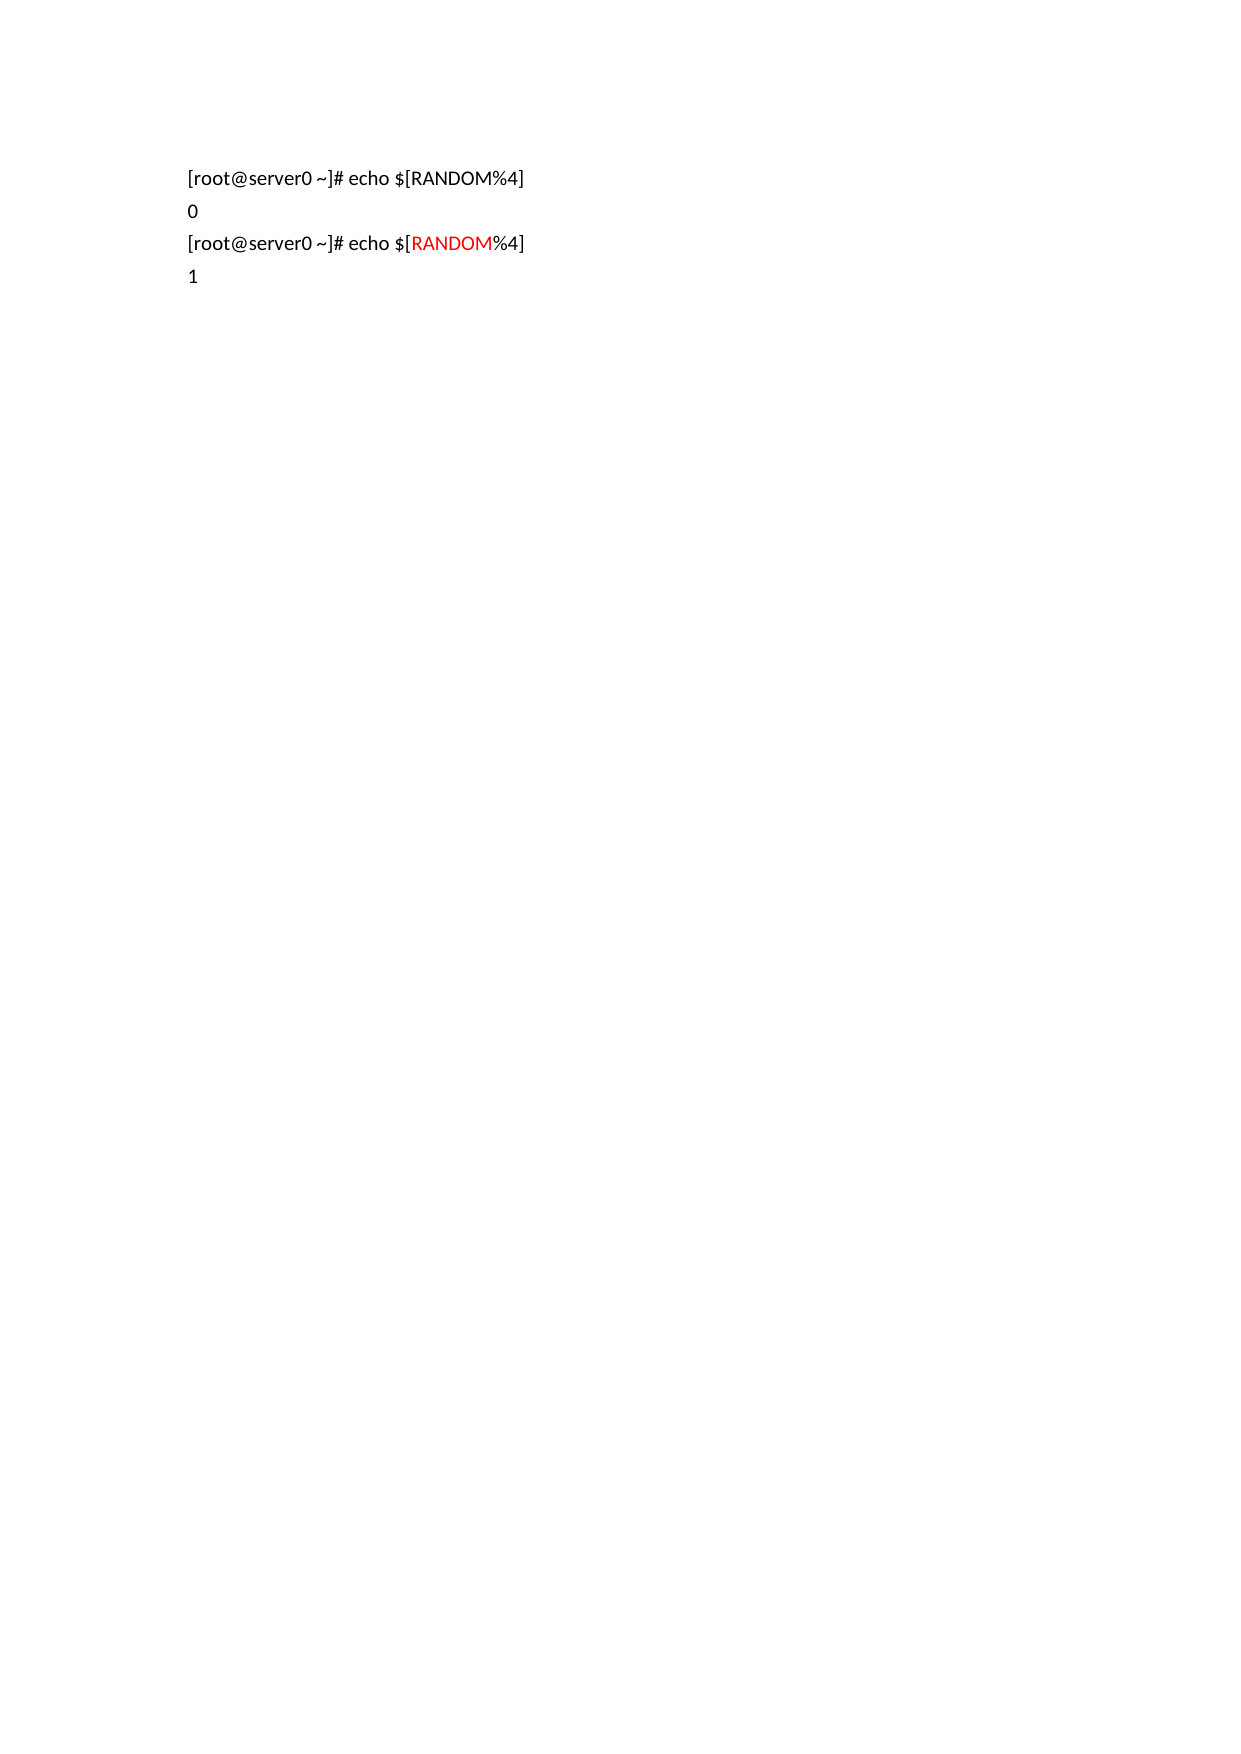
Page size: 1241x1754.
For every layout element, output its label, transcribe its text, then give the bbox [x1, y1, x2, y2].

text [root@server0 ~]# echo $[RANDOM%4] [187, 162, 1053, 194]
text [root@server0 ~]# echo $[RANDOM%4] [187, 227, 1053, 259]
text 1 [187, 259, 1053, 292]
text 0 [187, 194, 1053, 227]
